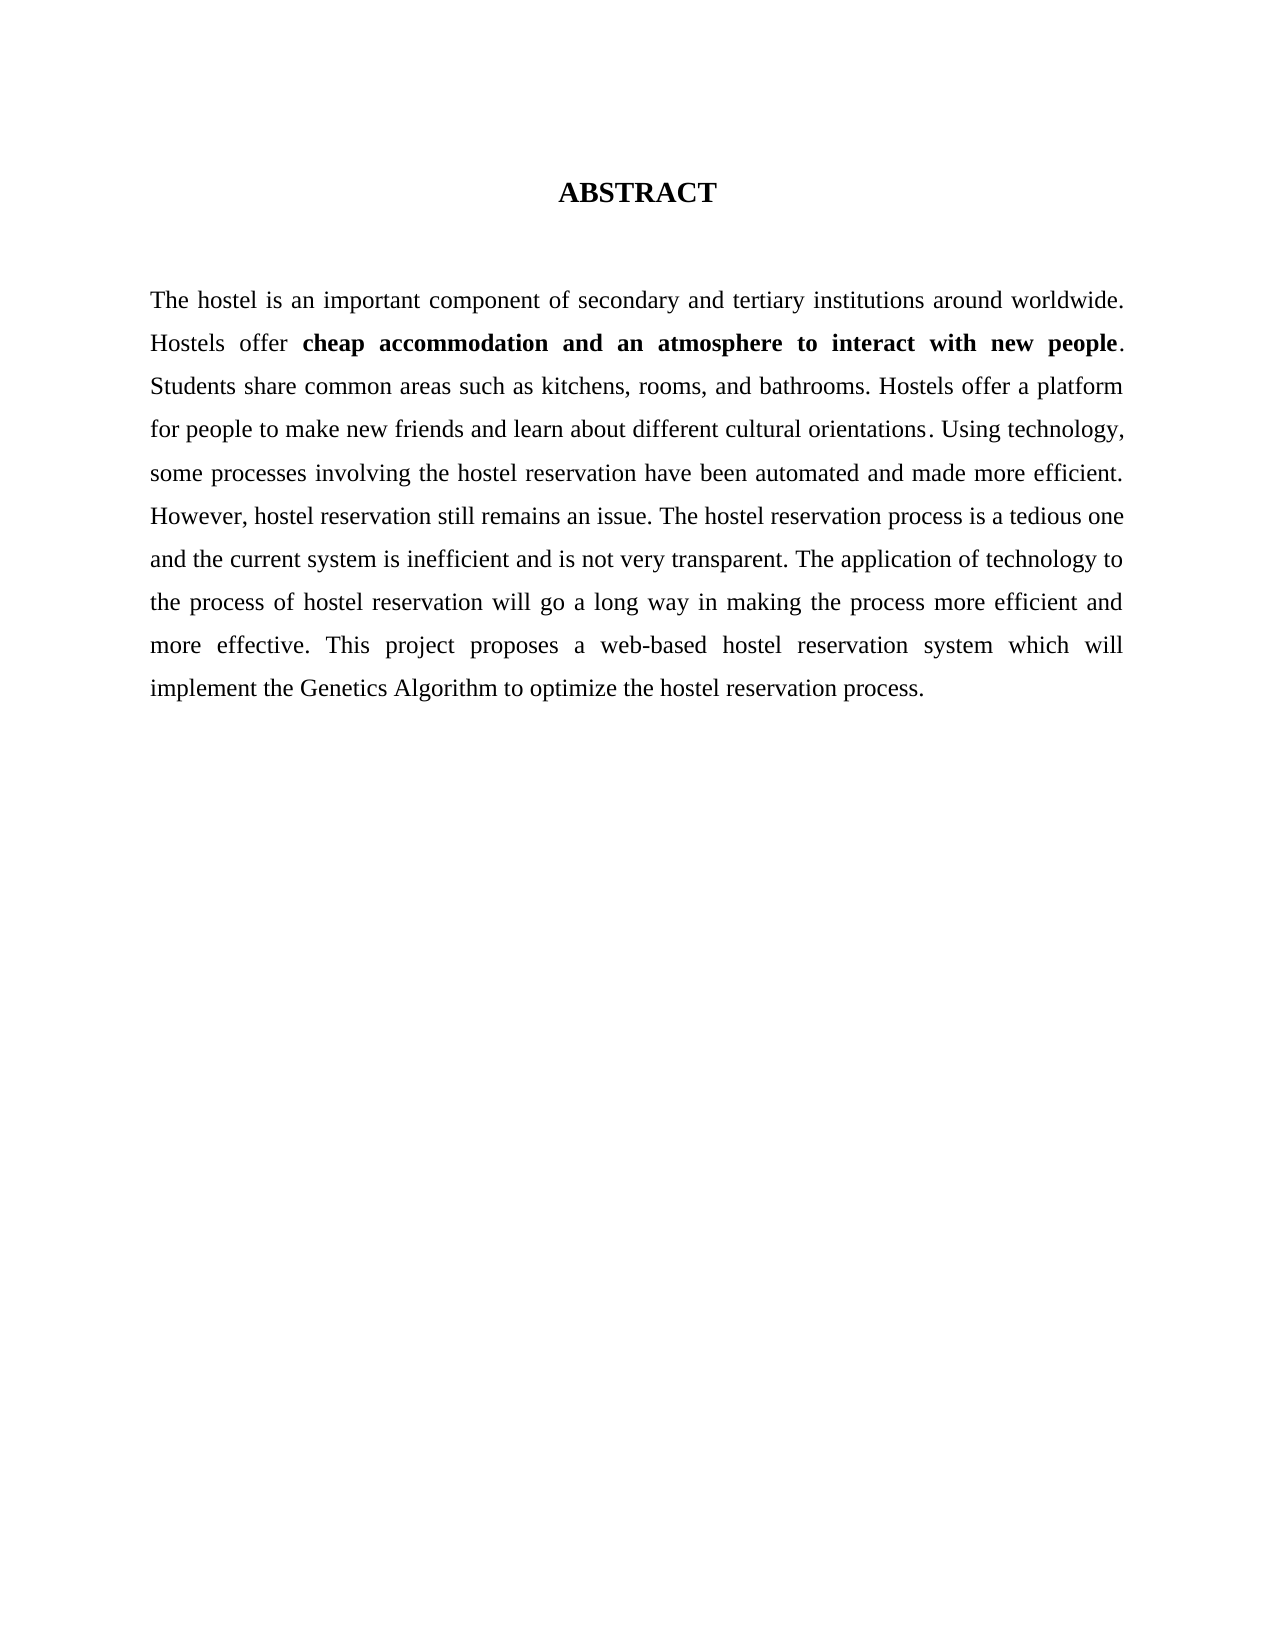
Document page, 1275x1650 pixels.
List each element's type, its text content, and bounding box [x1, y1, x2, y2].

subtitle ABSTRACT [150, 175, 1125, 208]
text The hostel is an important component of secondary and tertiary institutions around worldwide. Hostels offer cheap accommodation and an atmosphere to interact with new people. Students share common areas such as kitchens, rooms, and bathrooms. Hostels offer a platform for people to make new friends and learn about different cultural orientations. Using technology, some processes involving the hostel reservation have been automated and made more efficient. However, hostel reservation still remains an issue. The hostel reservation process is a tedious one and the current system is inefficient and is not very transparent. The application of technology to the process of hostel reservation will go a long way in making the process more efficient and more effective. This project proposes a web-based hostel reservation system which will implement the Genetics Algorithm to optimize the hostel reservation process. [150, 285, 1125, 702]
